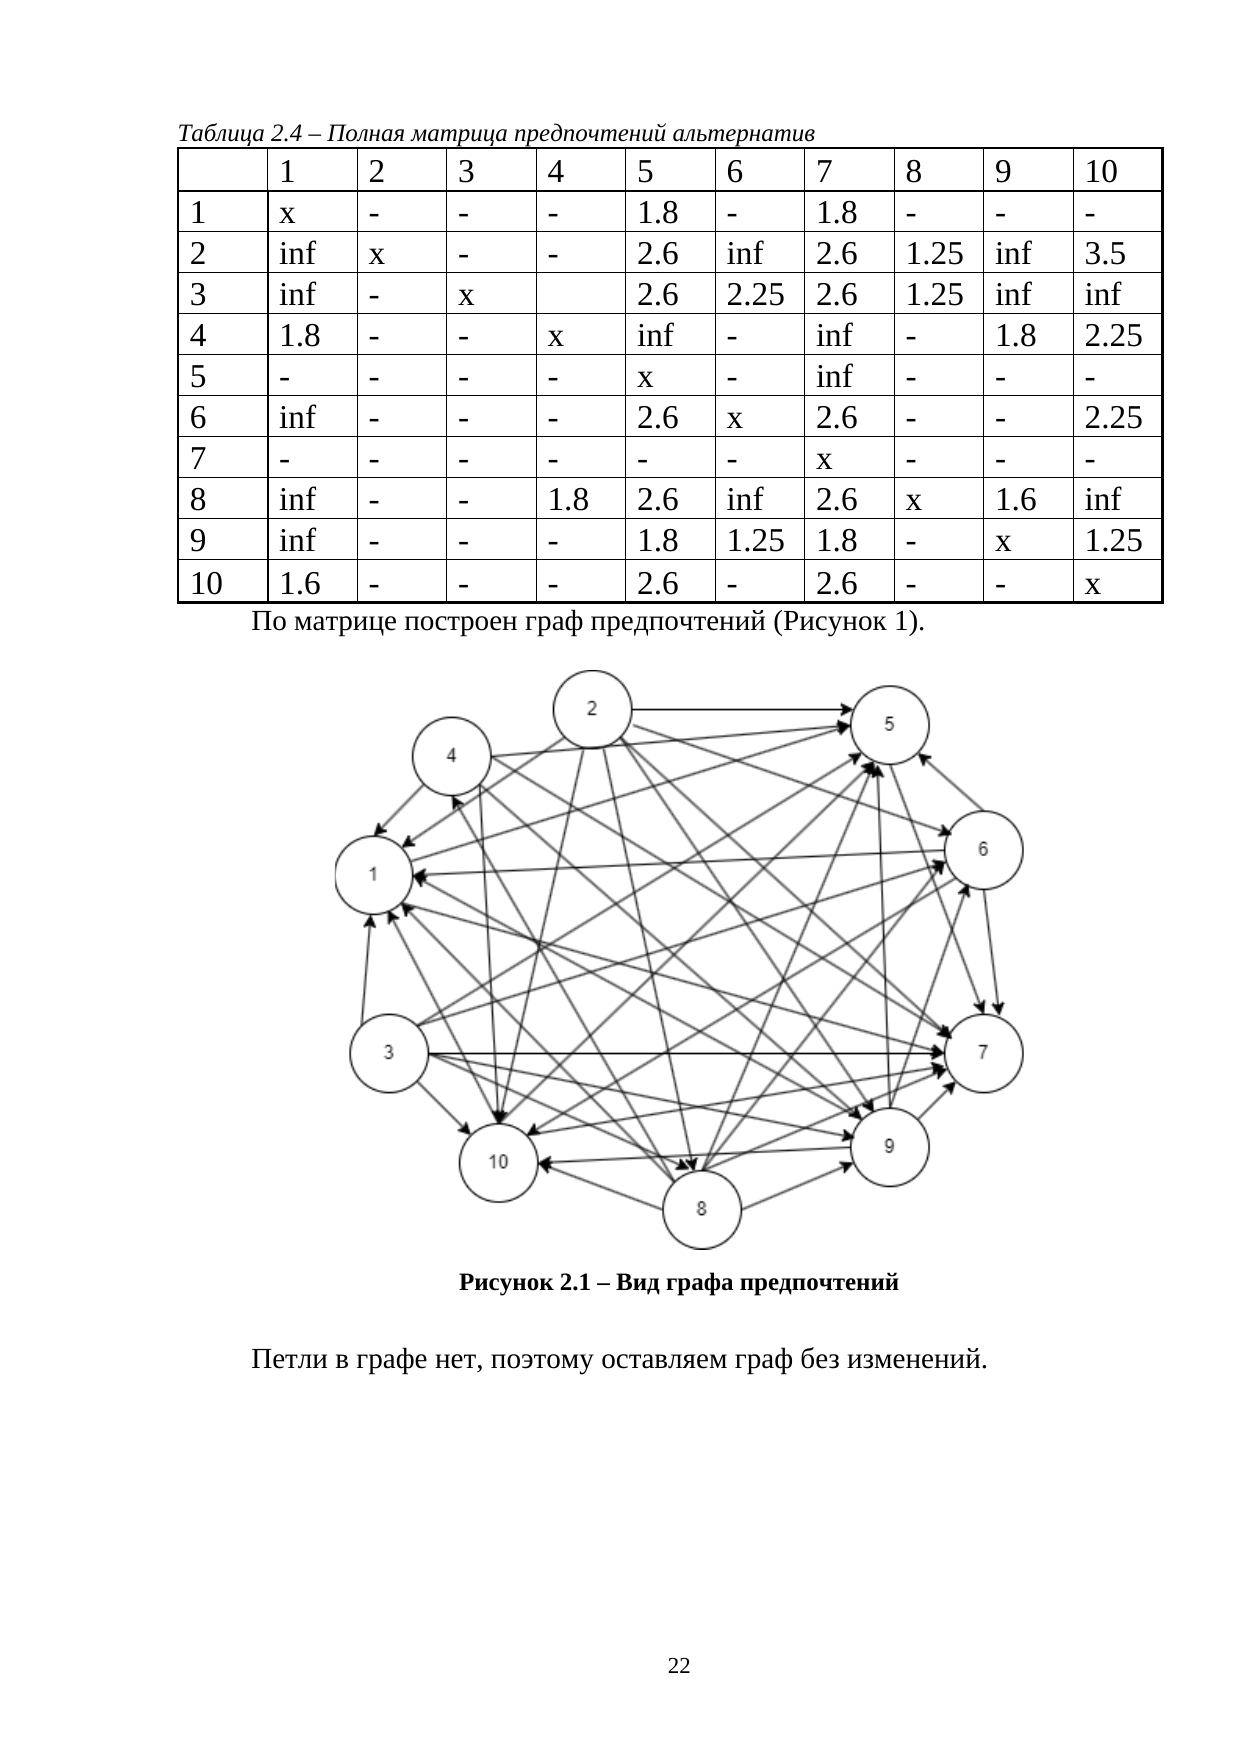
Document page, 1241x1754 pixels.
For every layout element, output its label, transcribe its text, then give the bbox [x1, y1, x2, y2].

table_cell 6 [179, 396, 267, 436]
table_cell inf [716, 478, 804, 518]
table_cell inf [1074, 273, 1161, 313]
table_cell - [895, 437, 983, 477]
table_cell - [358, 273, 446, 313]
table_cell 2.25 [1074, 396, 1161, 436]
table_cell - [537, 232, 625, 272]
table_cell - [537, 396, 625, 436]
table_cell 2.25 [1074, 314, 1161, 354]
table_cell 1.6 [269, 560, 357, 601]
table_cell inf [626, 314, 715, 354]
table_cell x [269, 192, 357, 231]
table_cell - [1074, 192, 1161, 231]
table_cell 1.25 [1074, 519, 1161, 559]
table_cell 1.6 [984, 478, 1073, 518]
table_cell - [269, 355, 357, 395]
table_cell 2.6 [626, 396, 715, 436]
table_cell - [447, 396, 536, 436]
table_cell 3 [179, 273, 267, 313]
table_cell - [358, 560, 446, 601]
table_cell - [358, 192, 446, 231]
table_cell 1.8 [805, 519, 894, 559]
table_cell - [716, 437, 804, 477]
table_cell 2.6 [805, 560, 894, 601]
table_cell 10 [179, 560, 267, 601]
table_cell 1 [179, 192, 267, 231]
table_cell - [447, 314, 536, 354]
table_cell - [537, 519, 625, 559]
table_cell 1.25 [895, 232, 983, 272]
table_cell x [984, 519, 1073, 559]
table_cell inf [805, 314, 894, 354]
table_cell 1.25 [895, 273, 983, 313]
table_cell - [984, 396, 1073, 436]
table_header 8 [895, 149, 983, 189]
table_cell 5 [179, 355, 267, 395]
table_cell - [537, 192, 625, 231]
table_cell - [895, 314, 983, 354]
table_cell - [716, 314, 804, 354]
table_cell x [895, 478, 983, 518]
table_cell - [984, 192, 1073, 231]
table_cell - [447, 355, 536, 395]
table_cell - [358, 478, 446, 518]
table_cell 9 [179, 519, 267, 559]
table_cell - [1074, 437, 1161, 477]
table_cell - [895, 355, 983, 395]
table_cell - [537, 560, 625, 601]
table_header 3 [447, 149, 536, 189]
table_cell - [984, 355, 1073, 395]
table_cell 2 [179, 232, 267, 272]
table_cell - [358, 314, 446, 354]
table_cell 2.6 [626, 273, 715, 313]
table_cell 1.8 [537, 478, 625, 518]
table_cell - [358, 519, 446, 559]
table_cell - [895, 560, 983, 601]
table_cell inf [805, 355, 894, 395]
table_cell - [358, 437, 446, 477]
table_cell 2.25 [716, 273, 804, 313]
table_cell - [447, 478, 536, 518]
table_cell - [537, 355, 625, 395]
table_cell 7 [179, 437, 267, 477]
table_cell - [984, 560, 1073, 601]
table_cell 2.6 [805, 232, 894, 272]
table_cell 2.6 [805, 273, 894, 313]
table_header [179, 149, 267, 189]
table_cell - [447, 437, 536, 477]
text Рисунок 2.1 – Вид графа предпочтений [177, 1267, 1181, 1296]
table_cell inf [269, 232, 357, 272]
table_cell - [626, 437, 715, 477]
table_cell x [805, 437, 894, 477]
table_cell x [447, 273, 536, 313]
table_cell - [984, 437, 1073, 477]
table_cell 2.6 [626, 478, 715, 518]
table_cell x [537, 314, 625, 354]
table_cell x [716, 396, 804, 436]
table_cell 3.5 [1074, 232, 1161, 272]
table_header 7 [805, 149, 894, 189]
text Петли в графе нет, поэтому оставляем граф без изменений. [177, 1341, 1181, 1375]
table_cell - [269, 437, 357, 477]
table_cell - [895, 396, 983, 436]
table_cell - [1074, 355, 1161, 395]
table_cell x [358, 232, 446, 272]
table_cell inf [269, 273, 357, 313]
table_cell 2.6 [626, 560, 715, 601]
table_cell 4 [179, 314, 267, 354]
table_cell inf [269, 396, 357, 436]
table_cell [537, 273, 625, 313]
table_cell - [716, 355, 804, 395]
table_header 6 [716, 149, 804, 189]
table_cell 1.8 [269, 314, 357, 354]
table_cell - [358, 396, 446, 436]
table_cell inf [269, 478, 357, 518]
table_cell 2.6 [805, 396, 894, 436]
table_header 1 [268, 149, 357, 189]
table_cell inf [984, 232, 1073, 272]
table_cell - [447, 560, 536, 601]
table_cell 1.8 [984, 314, 1073, 354]
table_cell - [716, 192, 804, 231]
table_cell 1.8 [626, 519, 715, 559]
table_cell x [1074, 560, 1161, 601]
table_header 2 [358, 149, 446, 189]
table_cell 1.8 [805, 192, 894, 231]
table_header 10 [1074, 149, 1161, 189]
table_cell - [358, 355, 446, 395]
table_cell - [447, 519, 536, 559]
text По матрице построен граф предпочтений (Рисунок 1). [177, 603, 1181, 637]
table_cell - [895, 192, 983, 231]
table_cell inf [269, 519, 357, 559]
table_cell x [626, 355, 715, 395]
table_cell 2.6 [626, 232, 715, 272]
table_cell - [447, 192, 536, 231]
table_cell inf [1074, 478, 1161, 518]
table_cell - [716, 560, 804, 601]
picture [334, 670, 1024, 1250]
table_header 4 [537, 149, 625, 189]
table_cell inf [984, 273, 1073, 313]
table_cell inf [716, 232, 804, 272]
text Таблица 2.4 – Полная матрица предпочтений альтернатив [177, 118, 1181, 147]
table_cell - [447, 232, 536, 272]
table_header 9 [984, 149, 1073, 189]
table_cell 1.8 [626, 192, 715, 231]
table_header 5 [626, 149, 715, 189]
table_cell 2.6 [805, 478, 894, 518]
table_cell 8 [179, 478, 267, 518]
table_cell - [895, 519, 983, 559]
table_cell - [537, 437, 625, 477]
table_cell 1.25 [716, 519, 804, 559]
